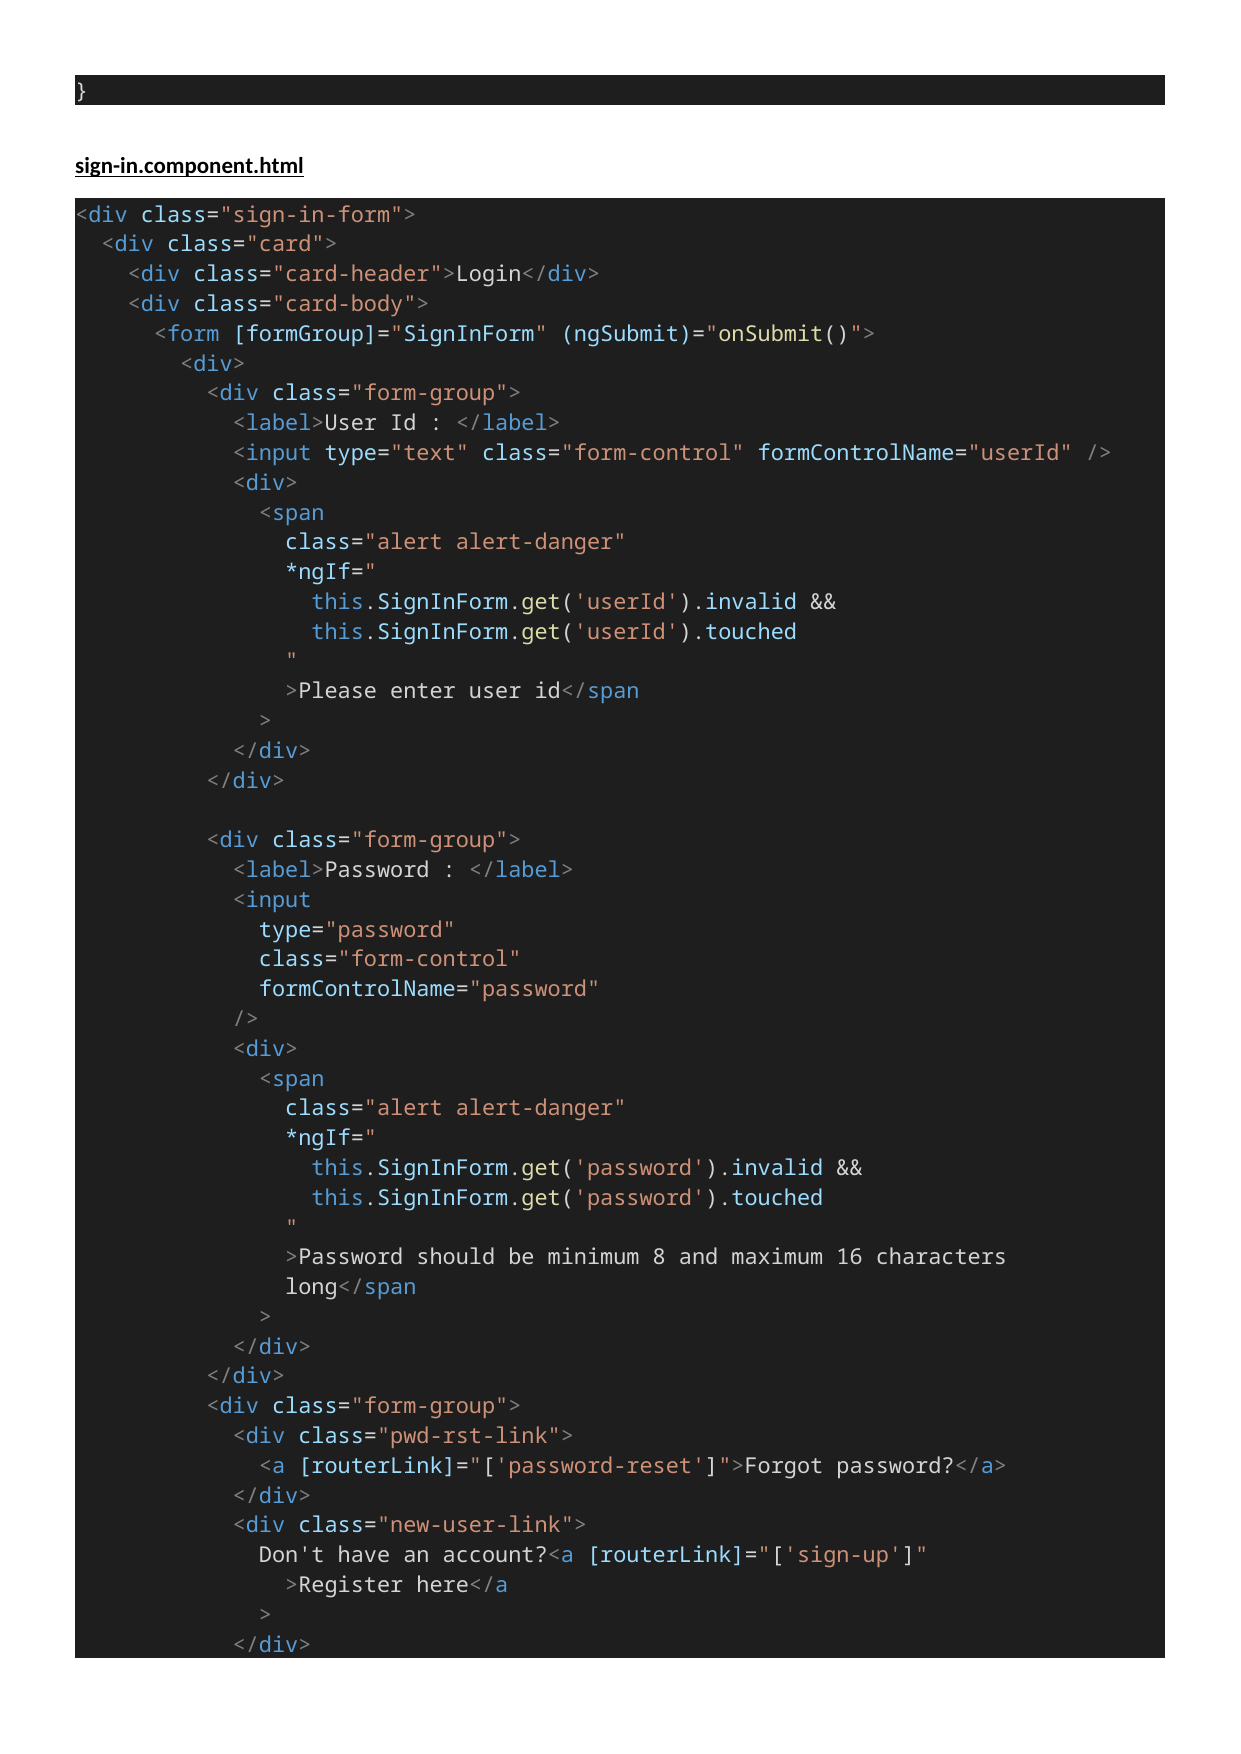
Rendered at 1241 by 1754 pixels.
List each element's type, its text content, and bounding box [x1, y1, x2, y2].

text formControlName="password" [75, 973, 1165, 1003]
text >Please enter user id</span [75, 675, 1165, 705]
text class="form-control" [75, 943, 1165, 973]
text <div class="card"> [75, 228, 1165, 258]
text <div class="form-group"> [75, 824, 1165, 854]
text " [75, 645, 1165, 675]
text <div> [75, 347, 1165, 377]
text class="alert alert-danger" [75, 1092, 1165, 1122]
text Don't have an account?<a [routerLink]="['sign-up']" [75, 1539, 1165, 1569]
text sign-in.component.html [75, 152, 1165, 180]
text </div> [75, 764, 1165, 794]
text <div> [75, 1033, 1165, 1062]
text " [75, 1211, 1165, 1241]
text <div class="sign-in-form"> [75, 198, 1165, 228]
text <span [75, 496, 1165, 526]
text class="alert alert-danger" [75, 526, 1165, 556]
text <div> [75, 467, 1165, 496]
text *ngIf=" [75, 1122, 1165, 1152]
text <div class="card-header">Login</div> [75, 258, 1165, 288]
text </div> [75, 1628, 1165, 1658]
text this.SignInForm.get('password').touched [75, 1182, 1165, 1211]
text > [75, 1301, 1165, 1331]
text /> [75, 1003, 1165, 1033]
text <div class="new-user-link"> [75, 1509, 1165, 1539]
text </div> [75, 1479, 1165, 1509]
text type="password" [75, 913, 1165, 943]
text <div class="card-body"> [75, 288, 1165, 318]
text <input type="text" class="form-control" formControlName="userId" /> [75, 437, 1165, 467]
text </div> [75, 1331, 1165, 1360]
text <div class="pwd-rst-link"> [75, 1420, 1165, 1450]
text <div class="form-group"> [75, 1390, 1165, 1420]
text <label>User Id : </label> [75, 407, 1165, 437]
text <label>Password : </label> [75, 854, 1165, 884]
text } [75, 75, 1165, 105]
text <form [formGroup]="SignInForm" (ngSubmit)="onSubmit()"> [75, 318, 1165, 347]
text this.SignInForm.get('userId').touched [75, 616, 1165, 645]
text <div class="form-group"> [75, 377, 1165, 407]
text long</span [75, 1271, 1165, 1301]
text <span [75, 1062, 1165, 1092]
text </div> [75, 1360, 1165, 1390]
text >Register here</a [75, 1569, 1165, 1599]
text >Password should be minimum 8 and maximum 16 characters [75, 1241, 1165, 1271]
text *ngIf=" [75, 556, 1165, 586]
text this.SignInForm.get('userId').invalid && [75, 586, 1165, 616]
text > [75, 1599, 1165, 1628]
text <a [routerLink]="['password-reset']">Forgot password?</a> [75, 1450, 1165, 1479]
text <input [75, 884, 1165, 913]
text > [75, 705, 1165, 735]
text </div> [75, 735, 1165, 764]
text this.SignInForm.get('password').invalid && [75, 1152, 1165, 1182]
